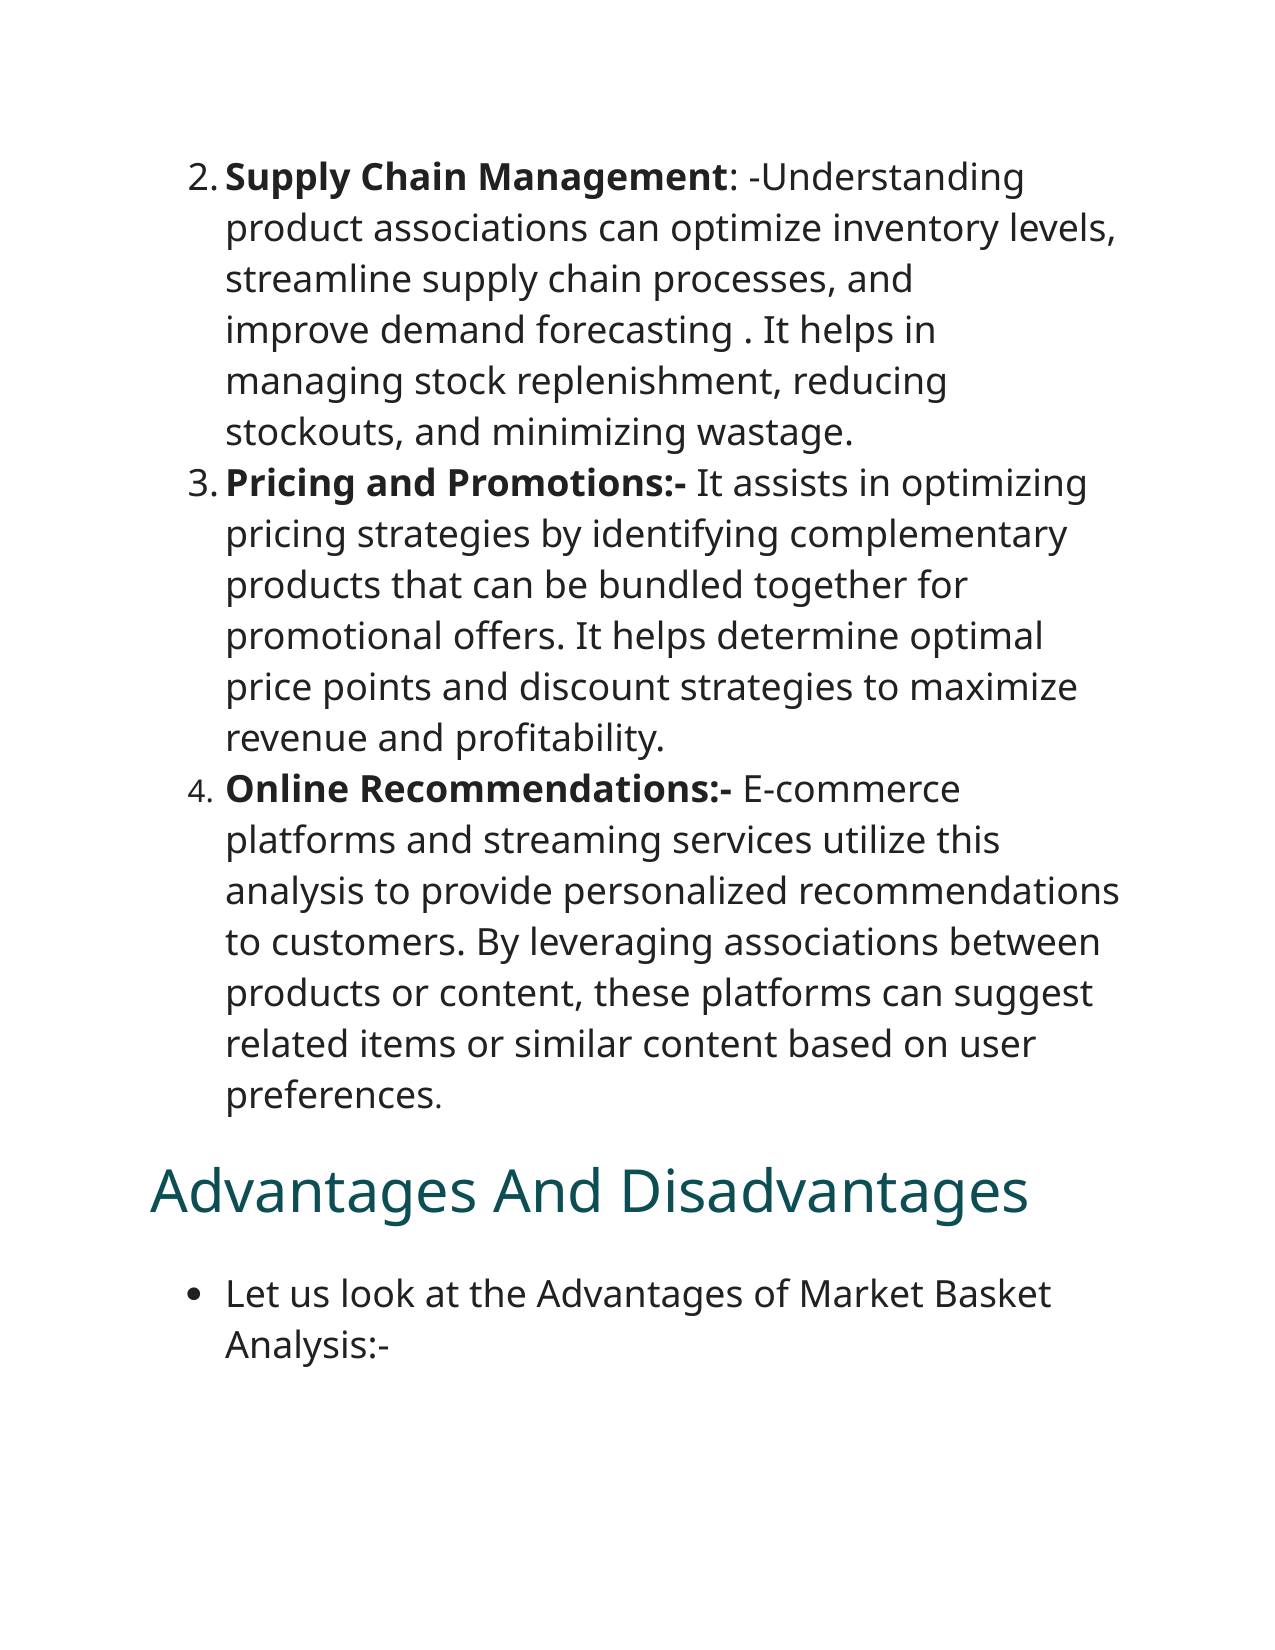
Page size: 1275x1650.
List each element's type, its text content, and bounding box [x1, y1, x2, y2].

list Let us look at the Advantages of Market Basket Analysis:- [187, 1267, 1125, 1369]
list Pricing and Promotions:- It assists in optimizing pricing strategies by identifying complementary products that can be bundled together for promotional offers. It helps determine optimal price points and discount strategies to maximize revenue and profitability. [187, 456, 1125, 762]
list Supply Chain Management: -Understanding product associations can optimize inventory levels, streamline supply chain processes, and improve demand forecasting . It helps in managing stock replenishment, reducing stockouts, and minimizing wastage. [187, 150, 1125, 456]
subtitle Advantages And Disadvantages [150, 1149, 1125, 1230]
list Online Recommendations:- E-commerce platforms and streaming services utilize this analysis to provide personalized recommendations to customers. By leveraging associations between products or content, these platforms can suggest related items or similar content based on user preferences. [187, 762, 1125, 1120]
